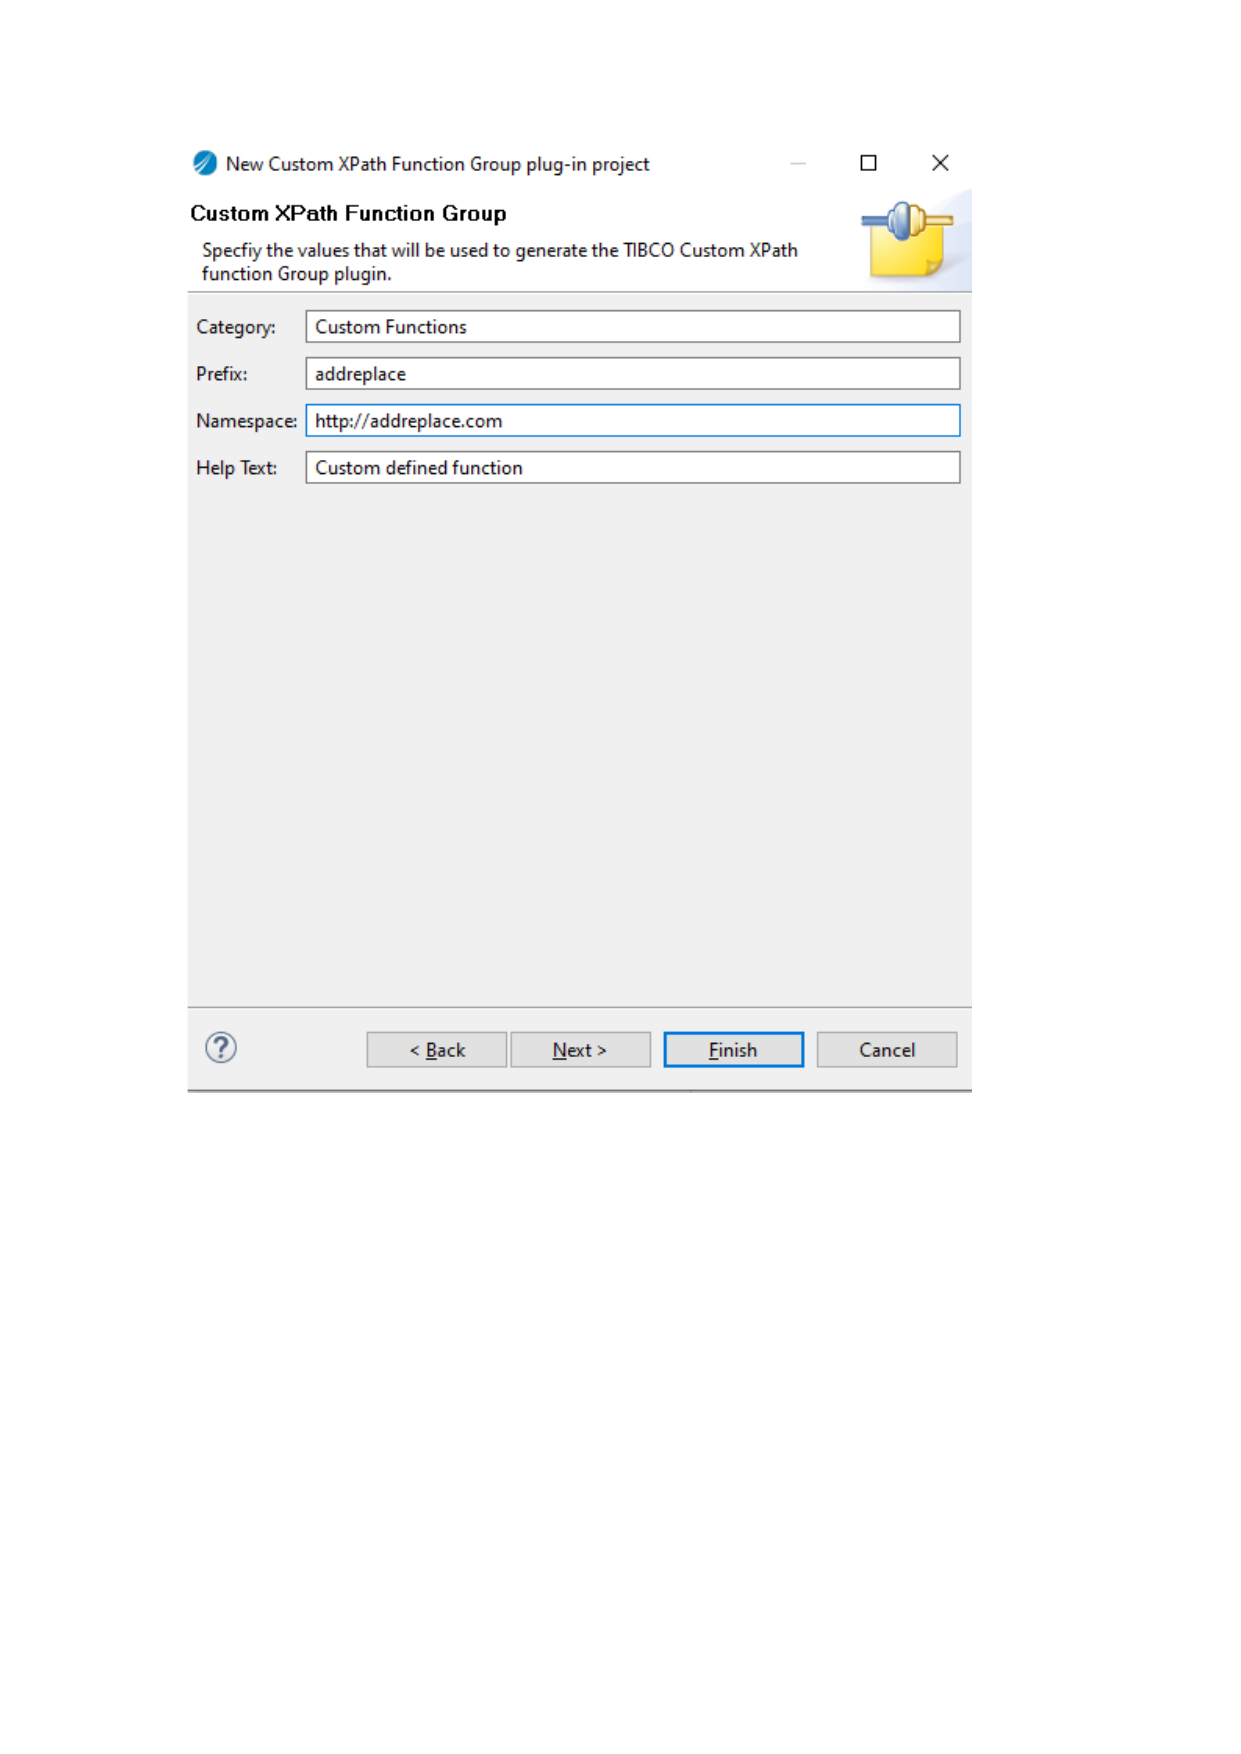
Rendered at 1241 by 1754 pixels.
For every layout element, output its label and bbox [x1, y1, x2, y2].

picture [187, 150, 972, 1093]
